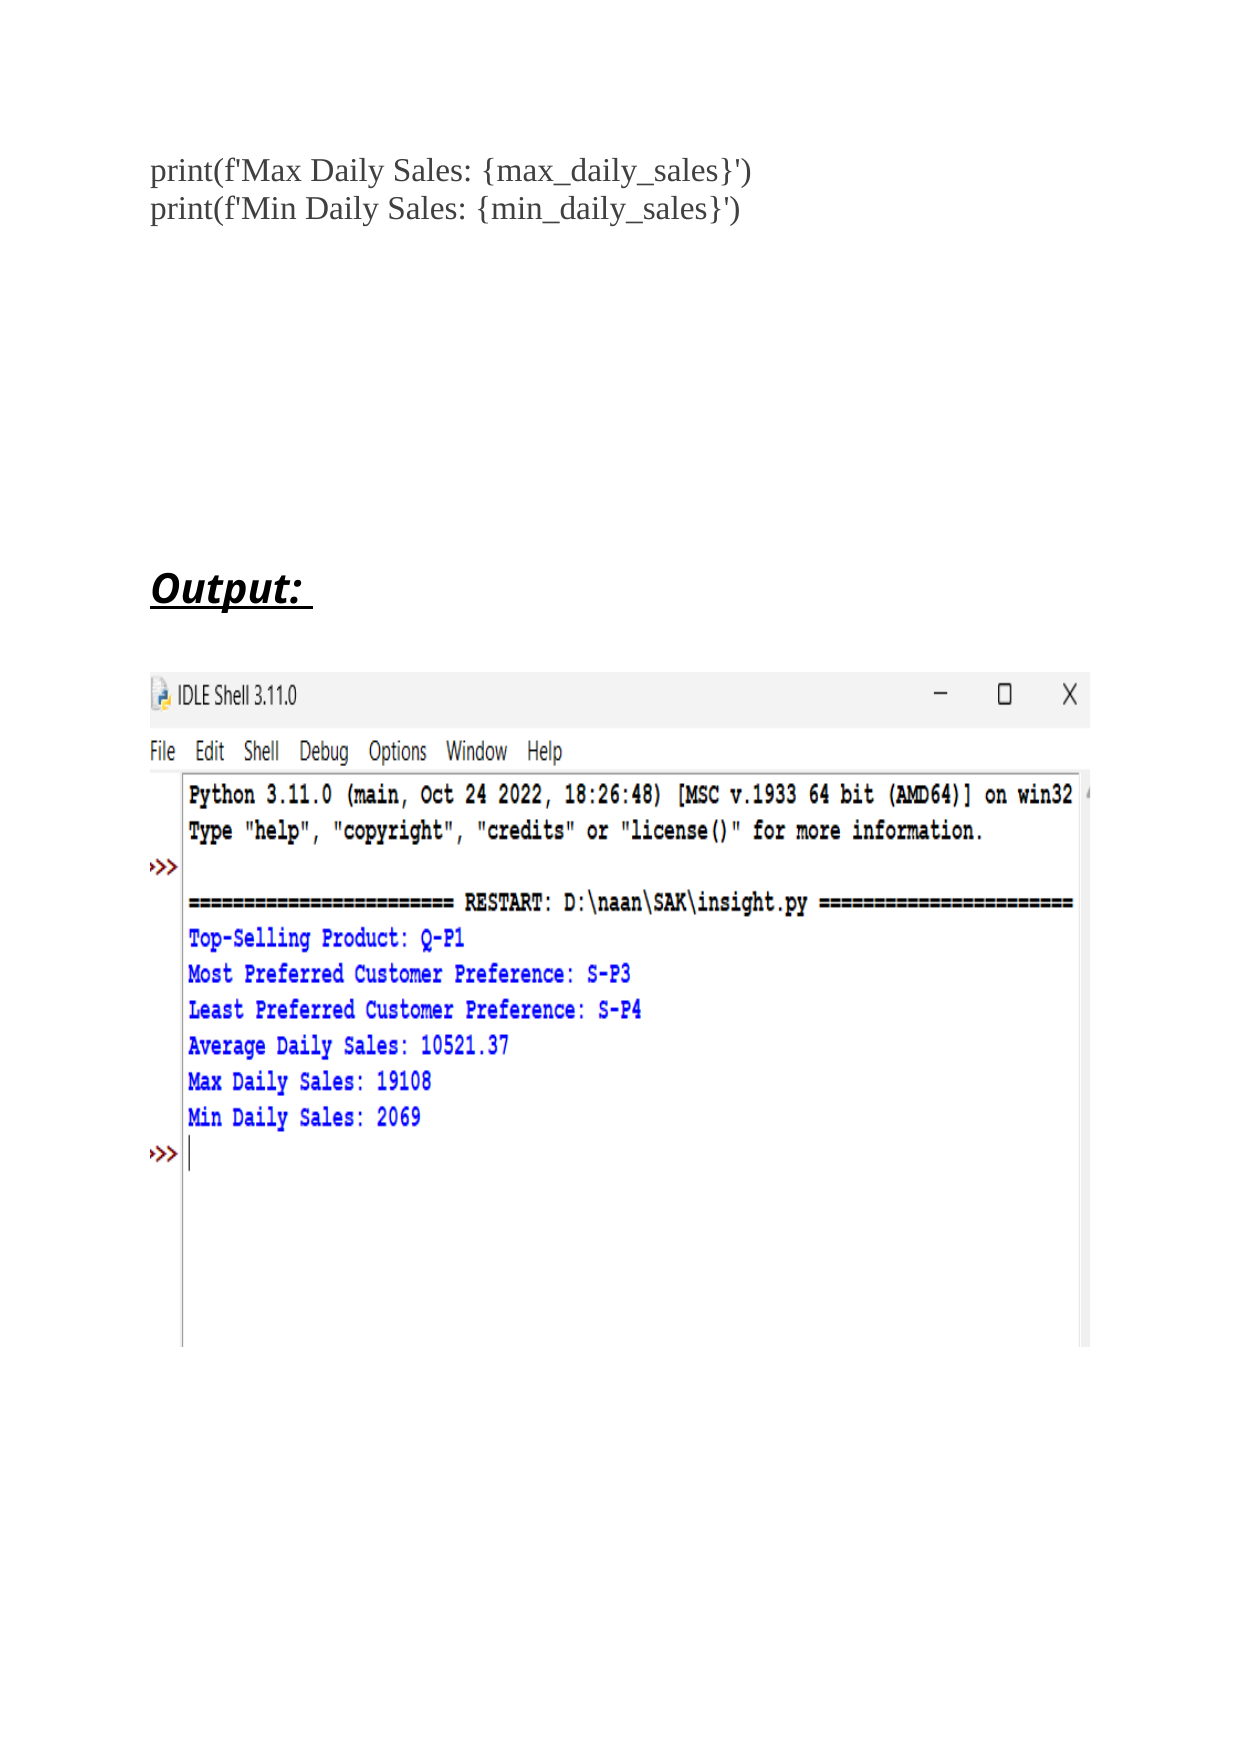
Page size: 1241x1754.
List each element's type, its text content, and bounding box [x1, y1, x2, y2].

picture [150, 672, 1091, 1347]
text Output: [150, 558, 1090, 615]
text print(f'Max Daily Sales: {max_daily_sales}') [150, 150, 1090, 188]
text print(f'Min Daily Sales: {min_daily_sales}') [150, 188, 1090, 227]
